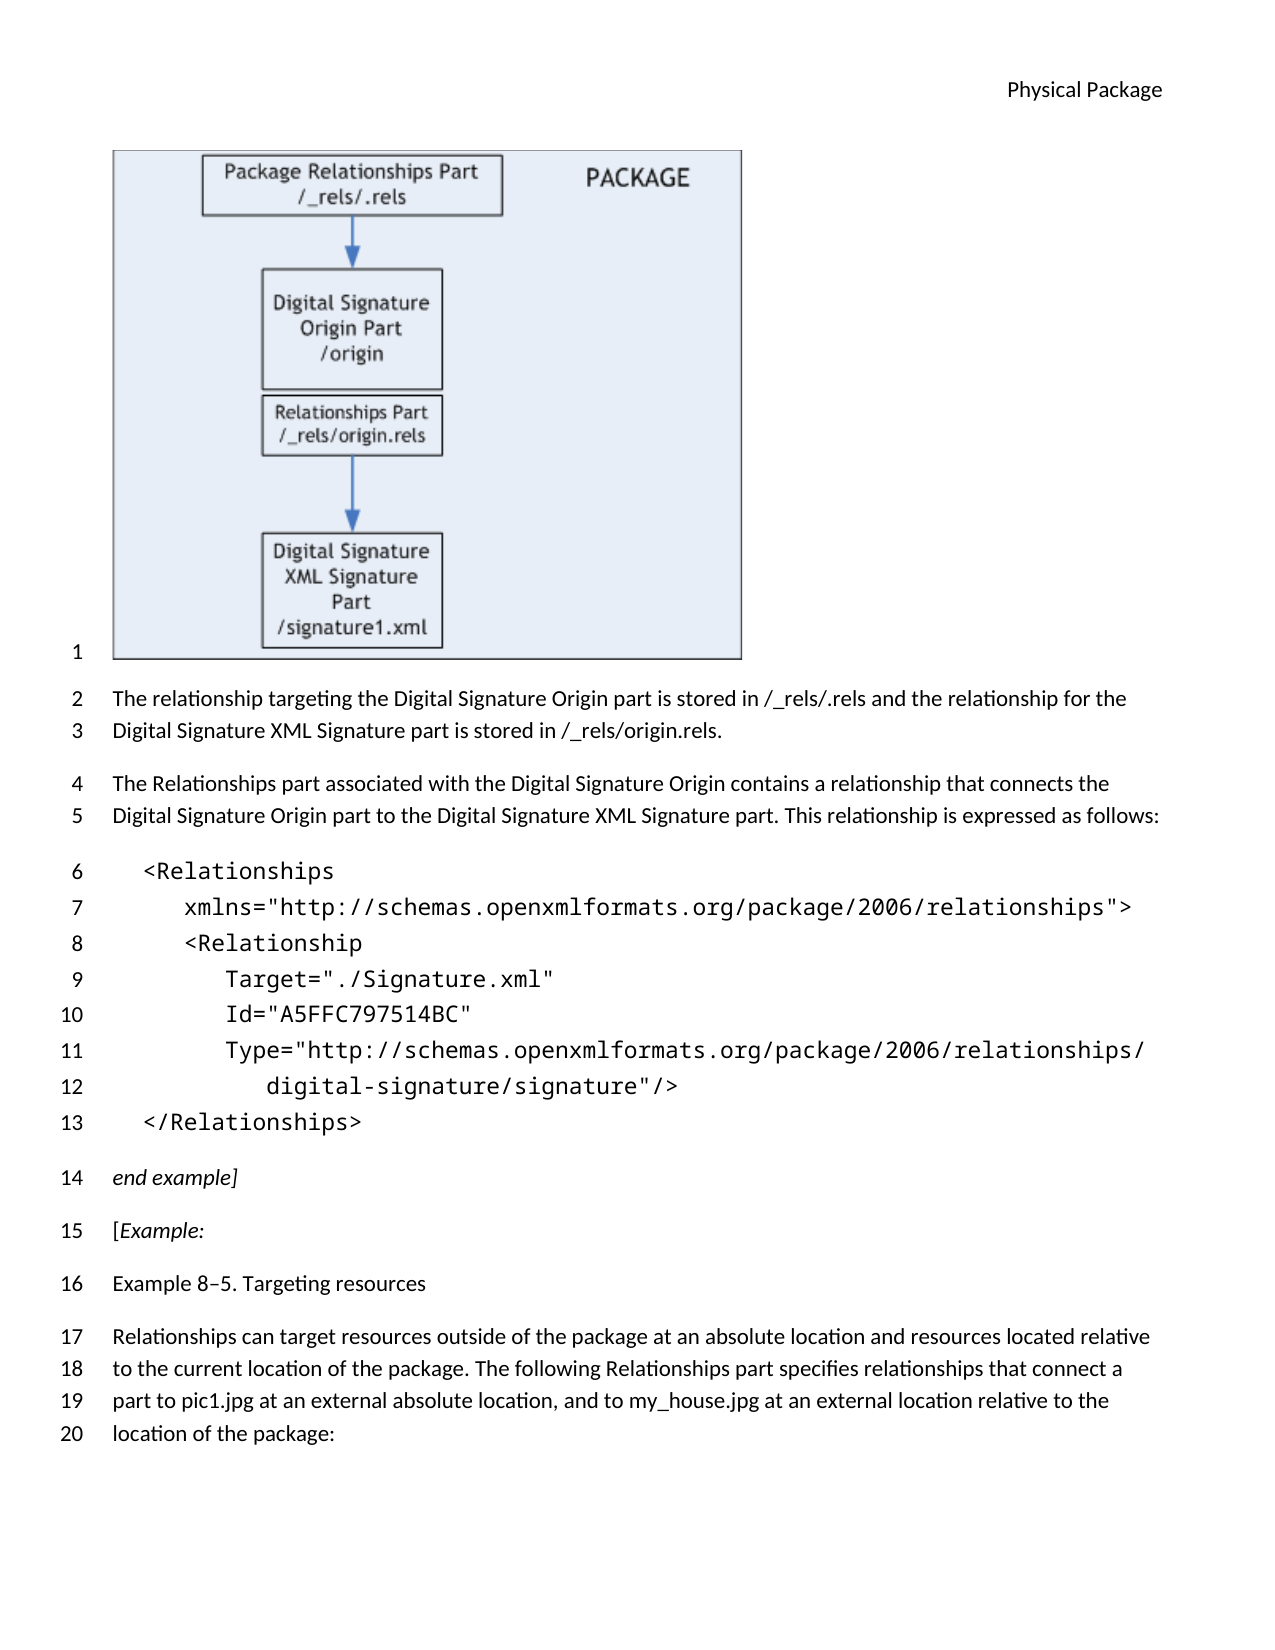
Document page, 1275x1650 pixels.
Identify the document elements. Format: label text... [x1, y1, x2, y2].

text Relationships can target resources outside of the package at an absolute location and resources located relative to the current location of the package. The following Relationships part specifies relationships that connect a part to pic1.jpg at an external absolute location, and to my_house.jpg at an external location relative to the location of the package: [112, 1322, 1162, 1447]
picture [112, 150, 743, 660]
text <Relationship [142, 927, 1162, 958]
text digital-signature/signature"/> [142, 1070, 1162, 1102]
text </Relationships> [142, 1106, 1162, 1137]
text xmlns="http://schemas.openxmlformats.org/package/2006/relationships"> [142, 891, 1162, 922]
text Type="http://schemas.openxmlformats.org/package/2006/relationships/ [142, 1034, 1162, 1066]
text [Example: [112, 1216, 1162, 1244]
text The relationship targeting the Digital Signature Origin part is stored in /_rels/.rels and the relationship for the Digital Signature XML Signature part is stored in /_rels/origin.rels. [112, 684, 1162, 744]
text end example] [112, 1163, 1162, 1191]
text Id="A5FFC797514BC" [142, 998, 1162, 1030]
text Example 8–5. Targeting resources [112, 1269, 1162, 1297]
text The Relationships part associated with the Digital Signature Origin contains a relationship that connects the Digital Signature Origin part to the Digital Signature XML Signature part. This relationship is expressed as follows: [112, 769, 1162, 830]
text <Relationships [142, 855, 1162, 886]
text Target="./Signature.xml" [142, 962, 1162, 994]
